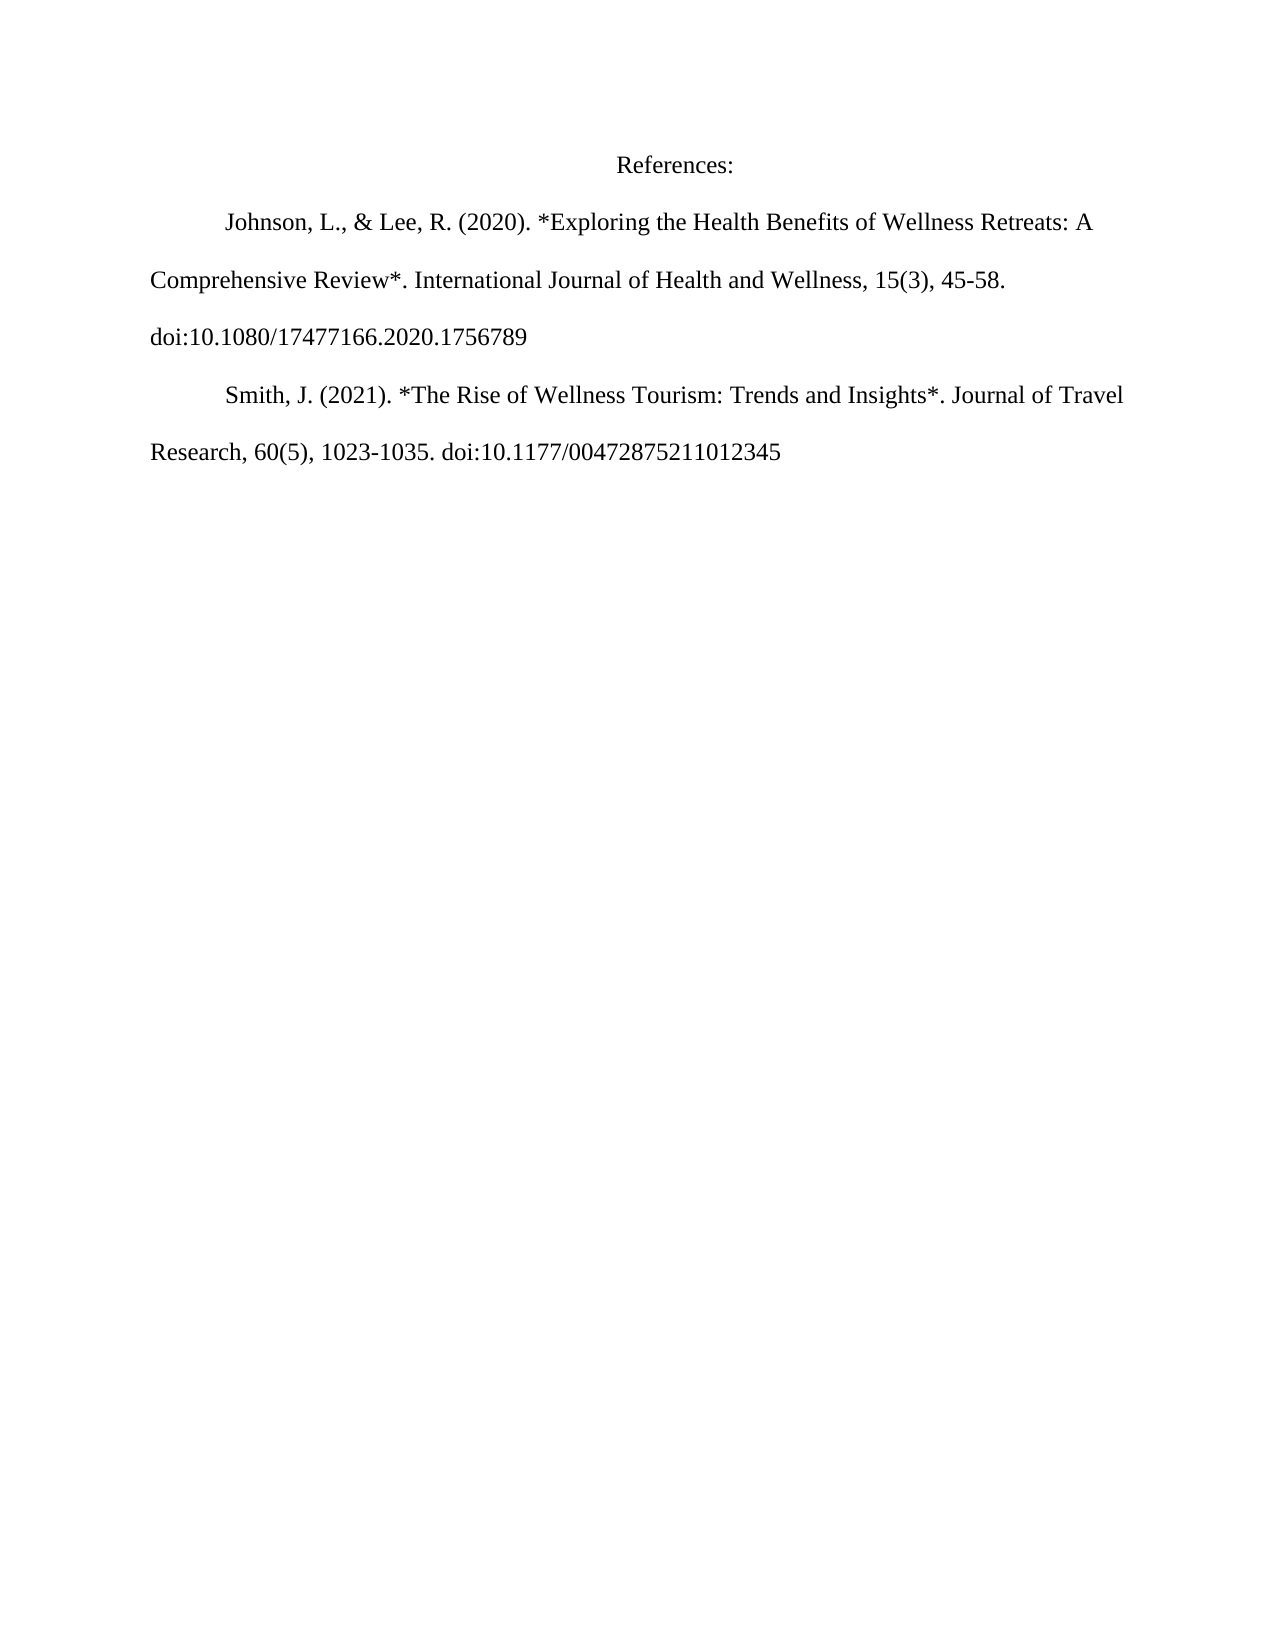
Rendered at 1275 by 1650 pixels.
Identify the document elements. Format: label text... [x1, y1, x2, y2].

text Smith, J. (2021). *The Rise of Wellness Tourism: Trends and Insights*. Journal of Travel Research, 60(5), 1023-1035. doi:10.1177/00472875211012345 [150, 380, 1125, 466]
text References: [150, 150, 1125, 179]
text Johnson, L., & Lee, R. (2020). *Exploring the Health Benefits of Wellness Retreats: A Comprehensive Review*. International Journal of Health and Wellness, 15(3), 45-58. doi:10.1080/17477166.2020.1756789 [150, 207, 1125, 351]
